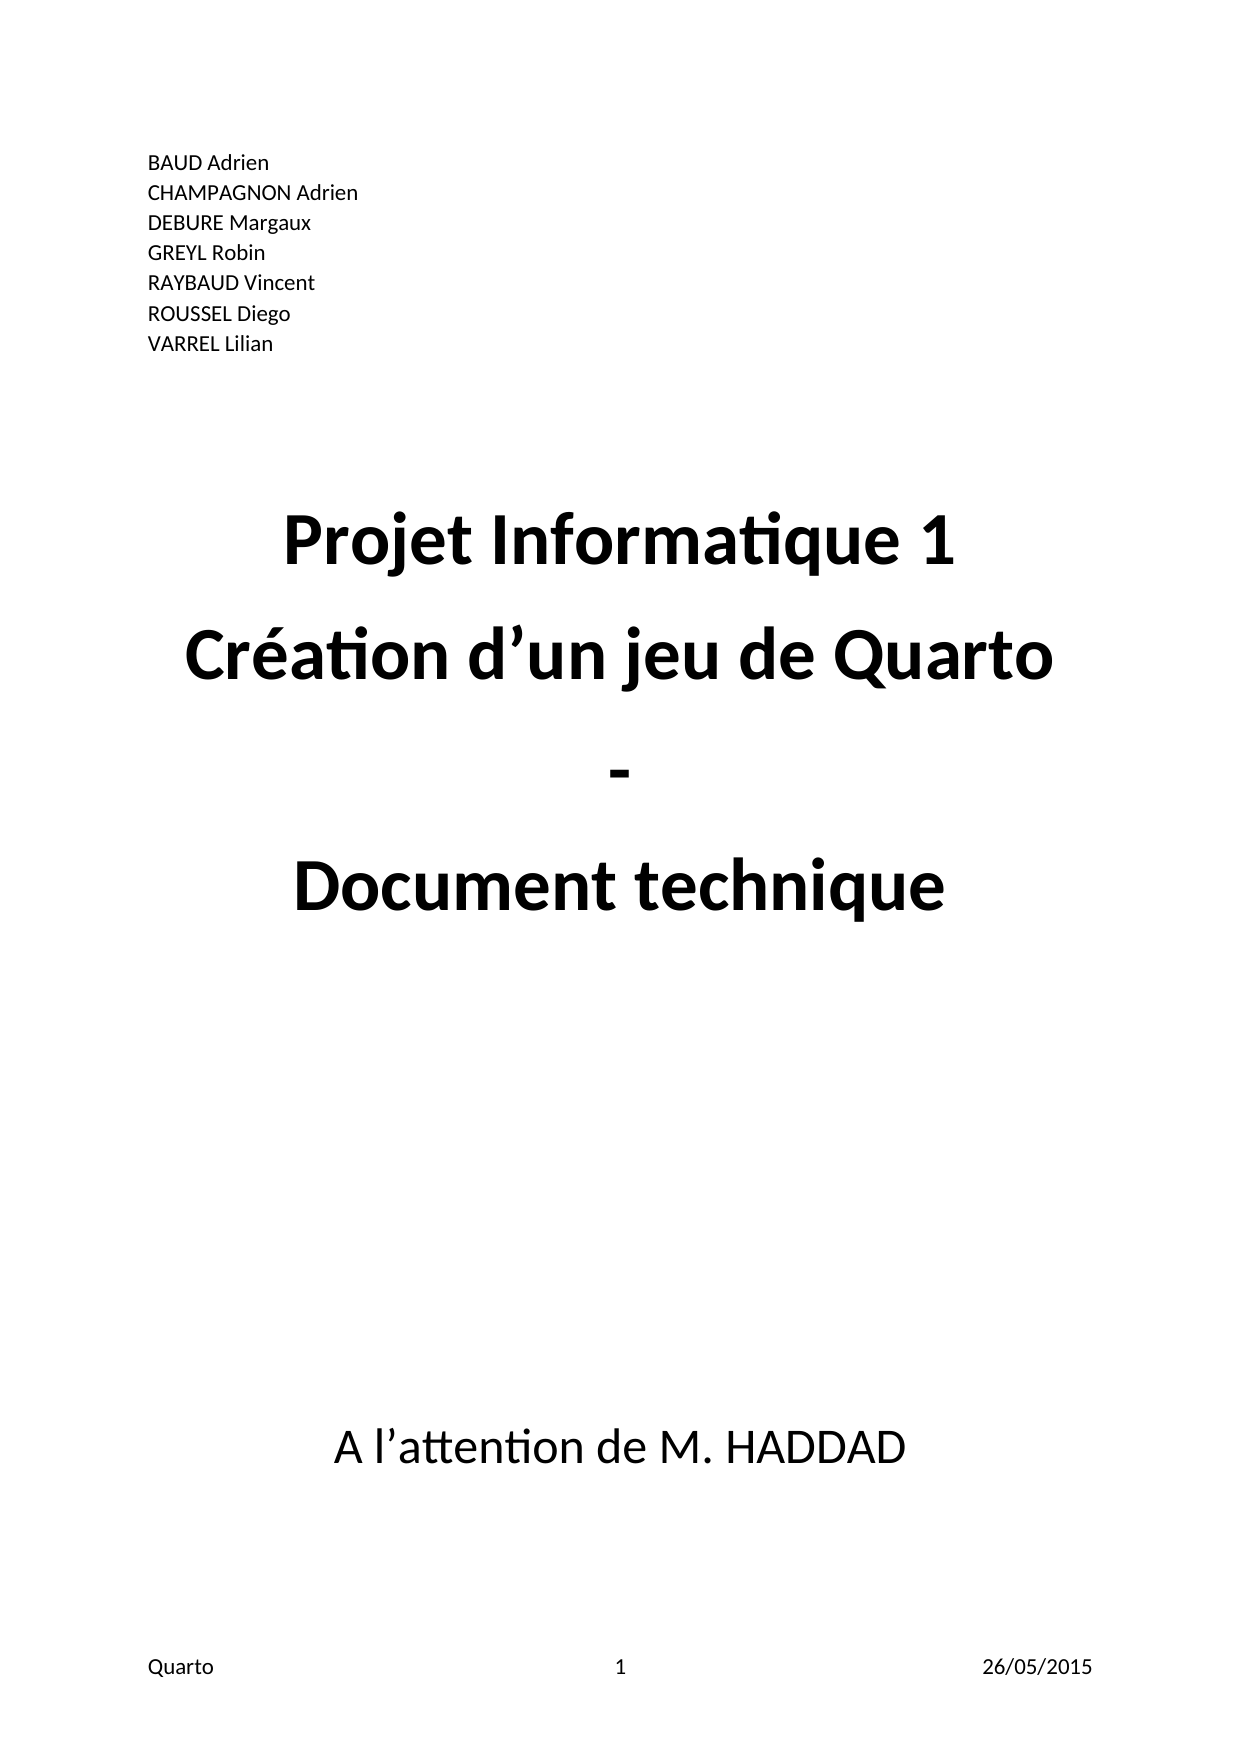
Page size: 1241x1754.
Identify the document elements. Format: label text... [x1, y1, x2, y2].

text A l’attention de M. HADDAD [148, 1415, 1093, 1476]
text BAUD Adrien CHAMPAGNON Adrien DEBURE Margaux GREYL Robin RAYBAUD Vincent ROUSSEL Diego VARREL Lilian [148, 148, 1093, 357]
text - [148, 722, 1093, 814]
text Projet Informatique 1 [148, 491, 1093, 583]
text Document technique [148, 838, 1093, 929]
text Création d’un jeu de Quarto [148, 607, 1093, 698]
